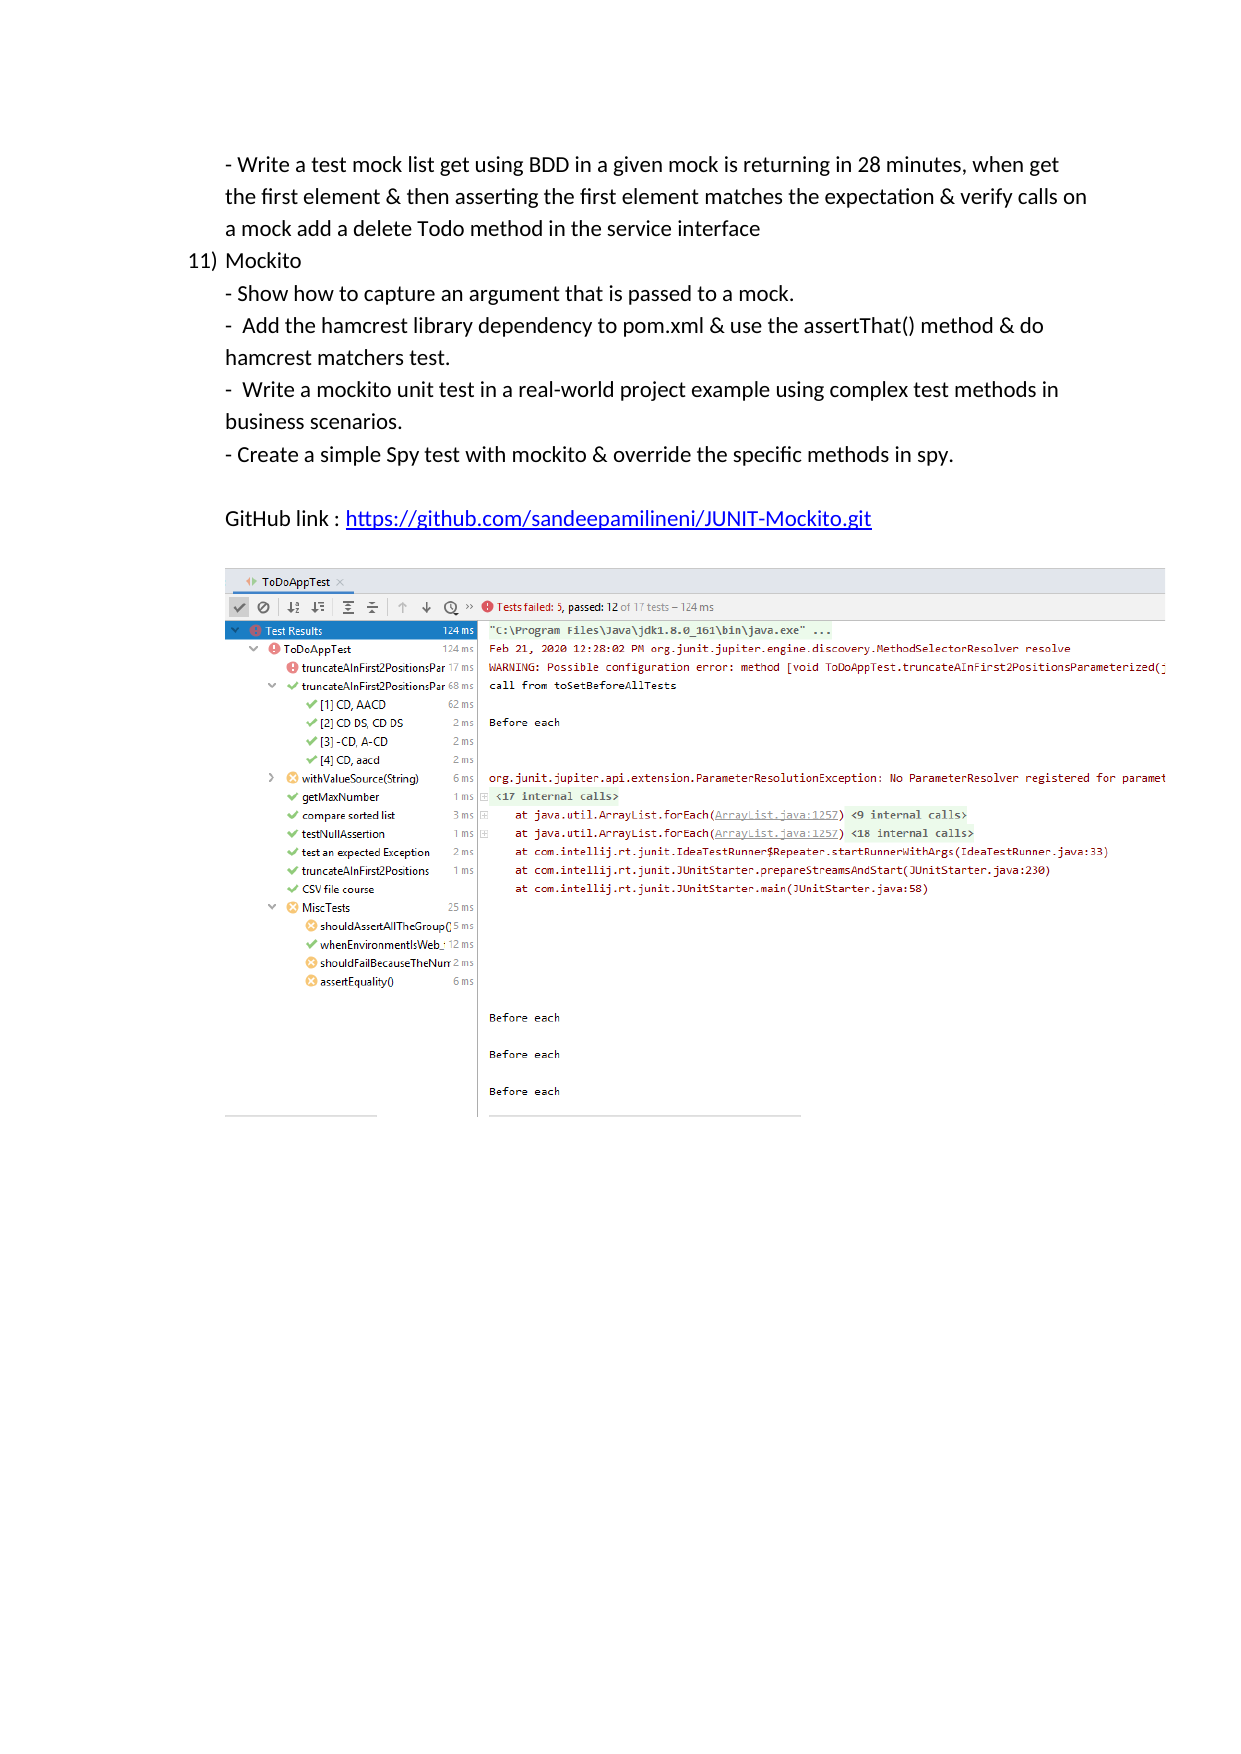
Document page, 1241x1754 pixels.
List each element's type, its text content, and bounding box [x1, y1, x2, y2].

list Mockito [187, 247, 1090, 274]
list - Add the hamcrest library dependency to pom.xml & use the assertThat() method & do hamcrest matchers test. [225, 311, 1090, 371]
list GitHub link : https://github.com/sandeepamilineni/JUNIT-Mockito.git [225, 504, 1090, 532]
list - Create a simple Spy test with mockito & override the specific methods in spy. [225, 440, 1090, 468]
list - Write a mockito unit test in a real-world project example using complex test methods in business scenarios. [225, 375, 1090, 436]
list - Show how to capture an argument that is passed to a mock. [225, 279, 1090, 307]
list - Write a test mock list get using BDD in a given mock is returning in 28 minutes, when get the first element & then asserting the first element matches the expectation & verify calls on a mock add a delete Todo method in the service interface [225, 150, 1090, 242]
picture [225, 568, 1166, 1117]
